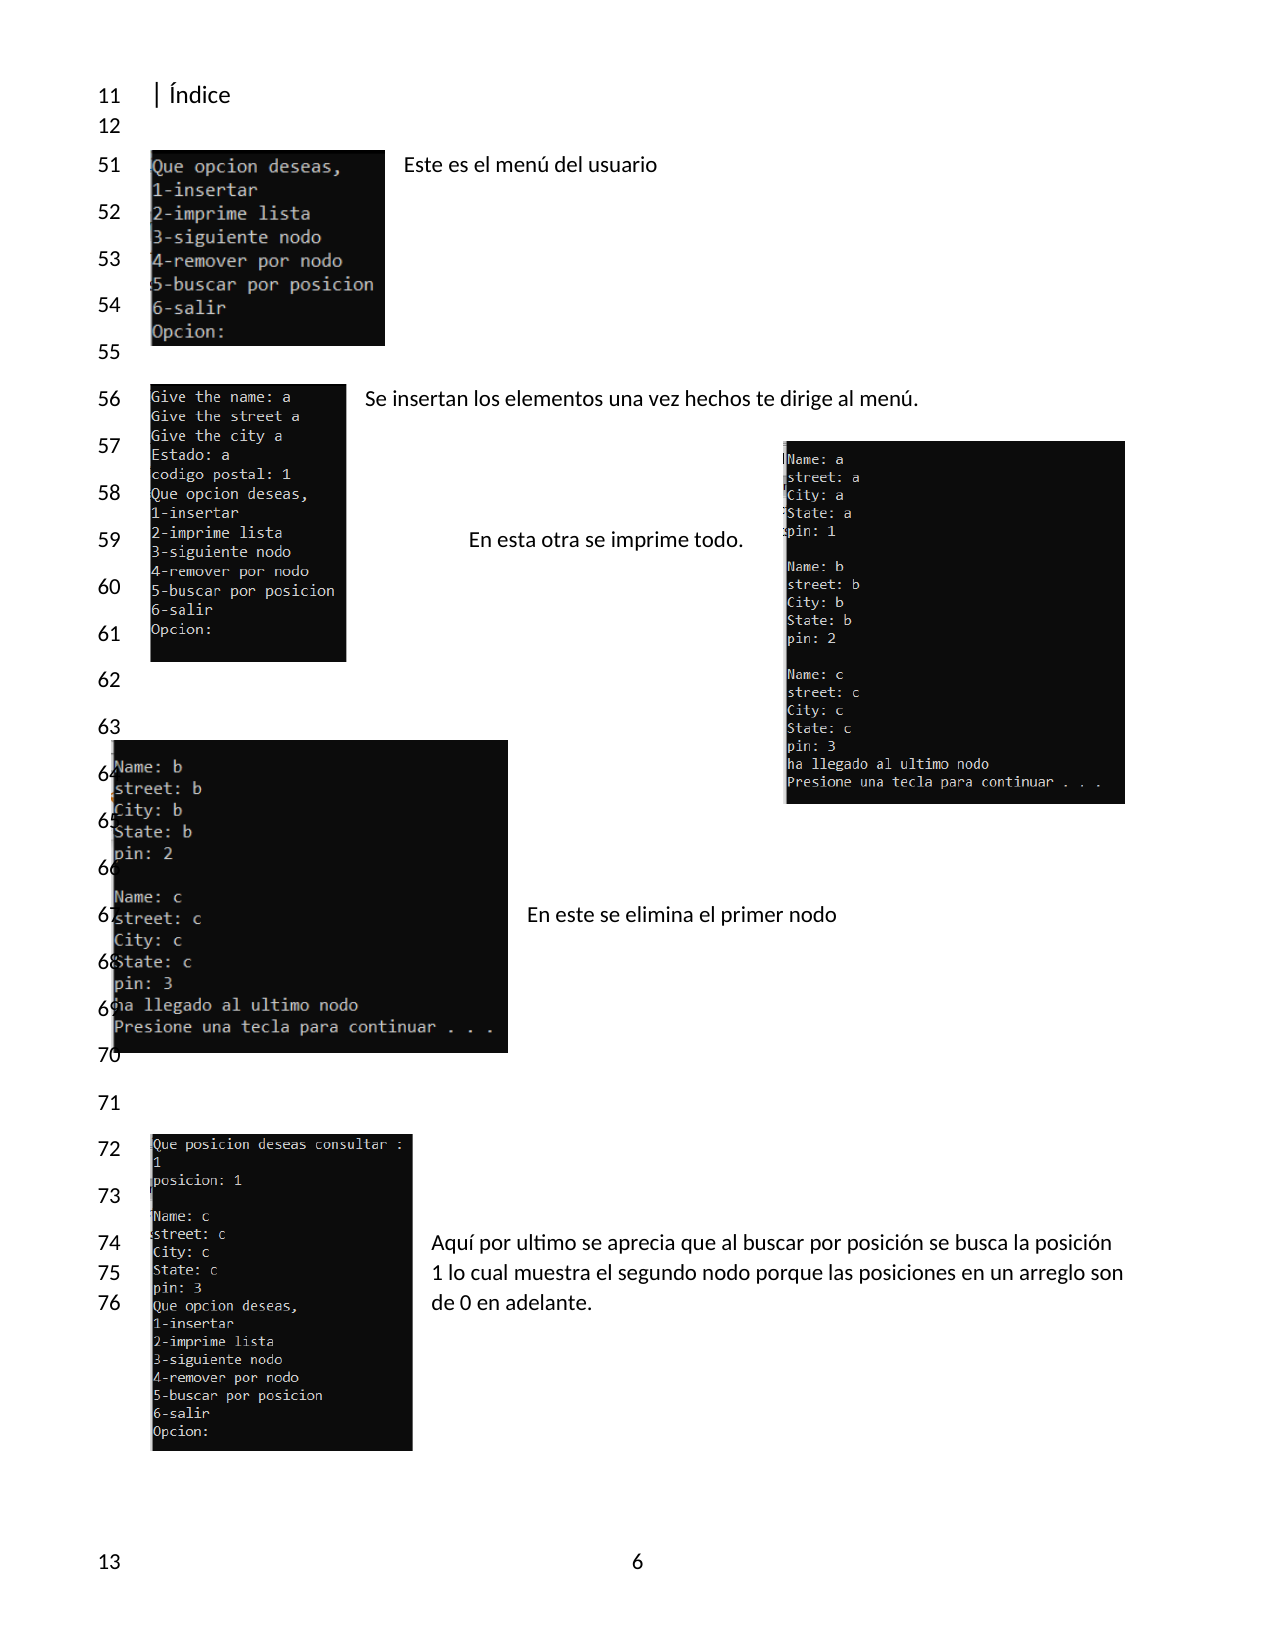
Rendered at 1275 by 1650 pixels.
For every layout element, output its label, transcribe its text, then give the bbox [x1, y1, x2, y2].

text En esta otra se imprime todo. [347, 525, 783, 553]
picture [150, 384, 347, 662]
picture [111, 820, 117, 827]
text Este es el menú del usuario [385, 150, 1125, 178]
text En este se elimina el primer nodo [508, 900, 1125, 928]
picture [112, 867, 118, 874]
text Aquí por ultimo se aprecia que al buscar por posición se busca la posición 1 lo cual muestra el segundo nodo porque las posiciones en un arreglo son de 0 en adelante. [413, 1228, 1125, 1317]
picture [111, 740, 508, 1053]
picture [783, 441, 1125, 804]
text Se insertan los elementos una vez hechos te dirige al menú. [347, 384, 1125, 412]
picture [150, 1134, 413, 1451]
picture [150, 150, 385, 346]
